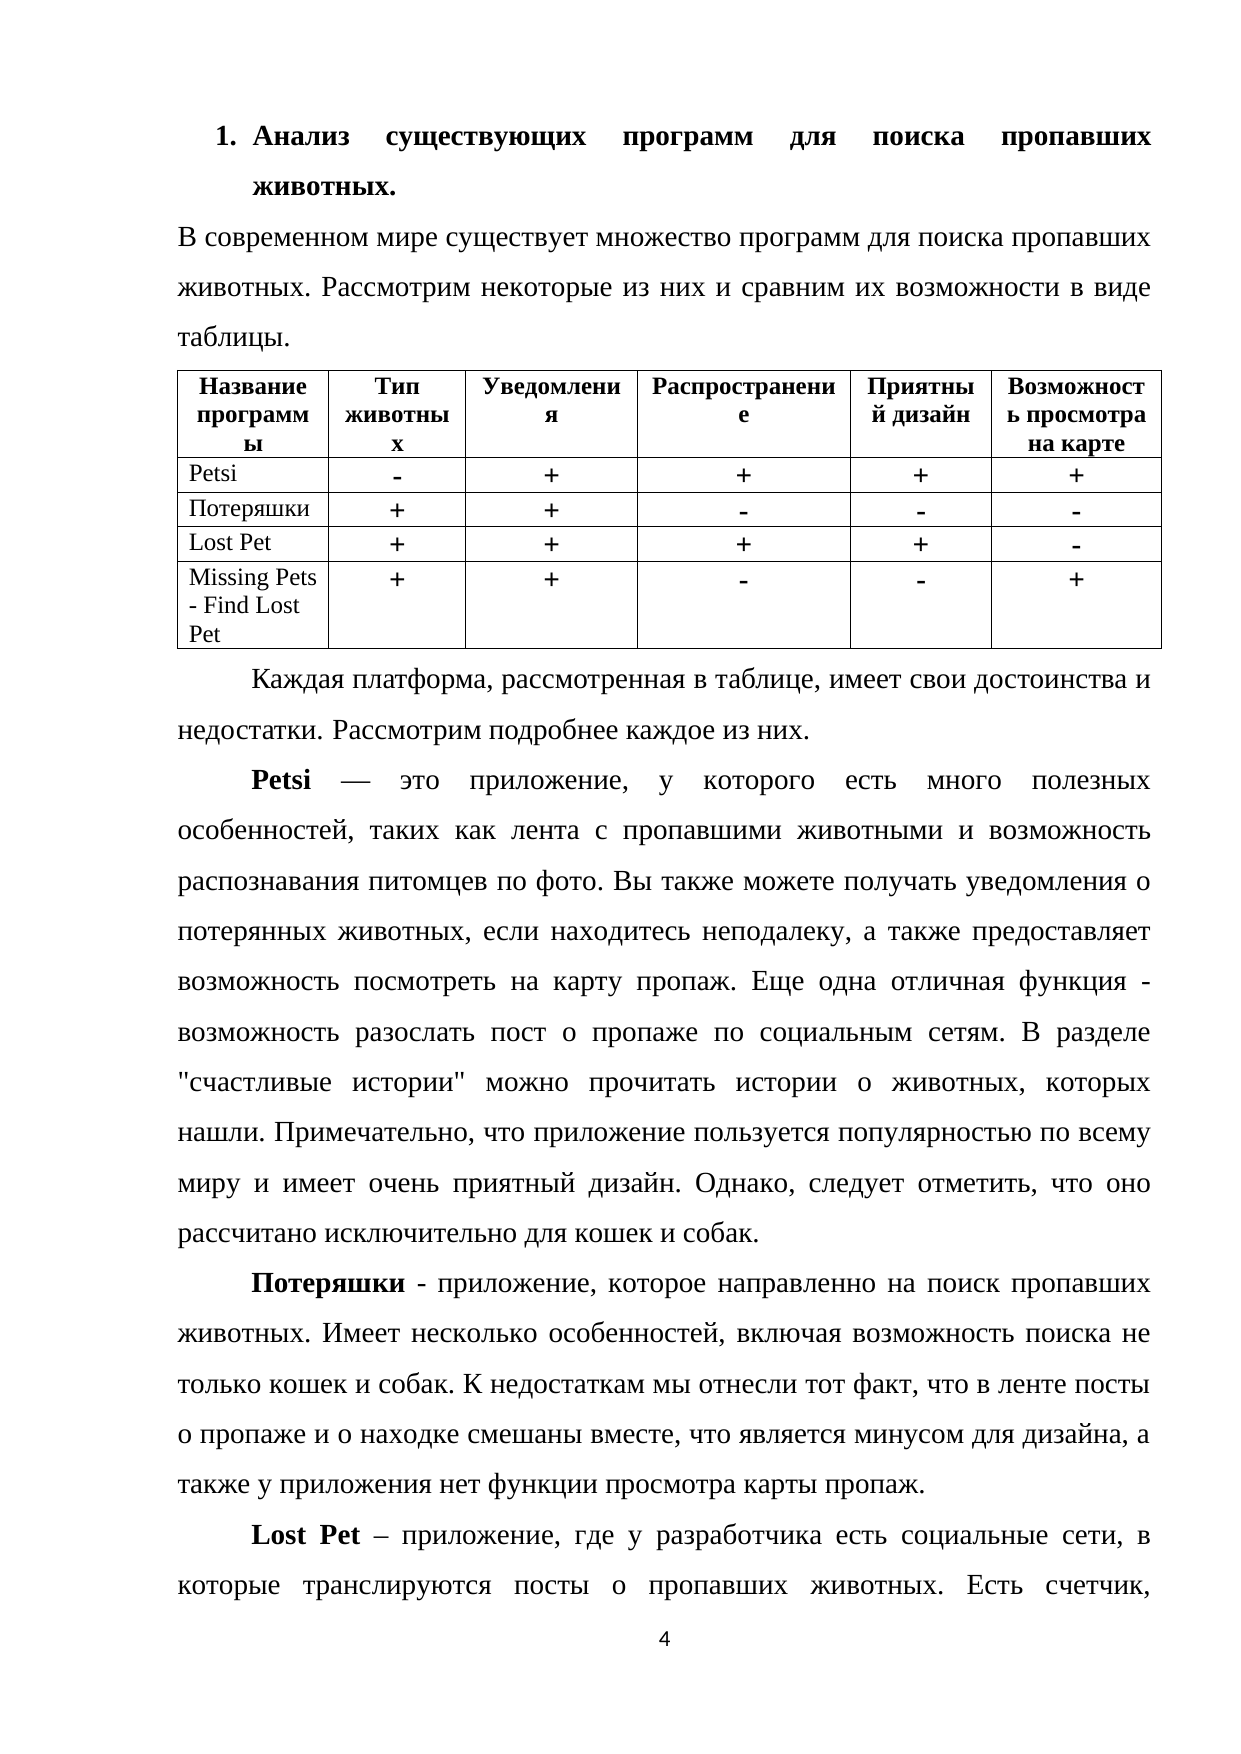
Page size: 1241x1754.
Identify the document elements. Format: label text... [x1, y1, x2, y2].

text Потеряшки - приложение, которое направленно на поиск пропавших животных. Имеет несколько особенностей, включая возможность поиска не только кошек и собак. К недостаткам мы отнесли тот факт, что в ленте посты о пропаже и о находке смешаны вместе, что является минусом для дизайна, а также у приложения нет функции просмотра карты пропаж. [177, 1265, 1152, 1500]
table_cell + [638, 527, 850, 561]
table_cell - [638, 562, 850, 648]
table_cell + [638, 458, 850, 492]
table_cell + [851, 458, 991, 492]
table_cell + [329, 527, 465, 561]
table_cell - [638, 493, 850, 526]
table_cell - [992, 527, 1161, 561]
table_cell + [329, 562, 465, 648]
table_header Приятный дизайн [851, 371, 991, 457]
table_header Название программы [178, 371, 328, 457]
table_header Распространение [638, 371, 850, 457]
table_header Тип животных [329, 371, 465, 457]
table_cell - [851, 562, 991, 648]
subtitle Анализ существующих программ для поиска пропавших животных. [215, 118, 1152, 202]
table_cell + [329, 493, 465, 526]
table_cell + [466, 562, 637, 648]
table_cell - [992, 493, 1161, 526]
table_header Уведомления [466, 371, 637, 457]
table_cell + [992, 458, 1161, 492]
table_cell + [851, 527, 991, 561]
table_cell Потеряшки [178, 493, 328, 526]
table_cell - [851, 493, 991, 526]
table_cell - [329, 458, 465, 492]
text В современном мире существует множество программ для поиска пропавших животных. Рассмотрим некоторые из них и сравним их возможности в виде таблицы. [177, 219, 1152, 353]
text Petsi — это приложение, у которого есть много полезных особенностей, таких как лента с пропавшими животными и возможность распознавания питомцев по фото. Вы также можете получать уведомления о потерянных животных, если находитесь неподалеку, а также предоставляет возможность посмотреть на карту пропаж. Еще одна отличная функция - возможность разослать пост о пропаже по социальным сетям. В разделе "счастливые истории" можно прочитать истории о животных, которых нашли. Примечательно, что приложение пользуется популярностью по всему миру и имеет очень приятный дизайн. Однако, следует отметить, что оно рассчитано исключительно для кошек и собак. [177, 762, 1152, 1248]
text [177, 1517, 1152, 1601]
table_cell + [466, 527, 637, 561]
table_cell + [466, 458, 637, 492]
table_cell Petsi [178, 458, 328, 492]
table_cell Lost Pet [178, 527, 328, 561]
table_header Возможность просмотра на карте [992, 371, 1161, 457]
table_cell + [992, 562, 1161, 648]
table_cell Missing Pets - Find Lost Pet [178, 562, 328, 648]
table_cell + [466, 493, 637, 526]
text Каждая платформа, рассмотренная в таблице, имеет свои достоинства и недостатки. Рассмотрим подробнее каждое из них. [177, 662, 1152, 745]
